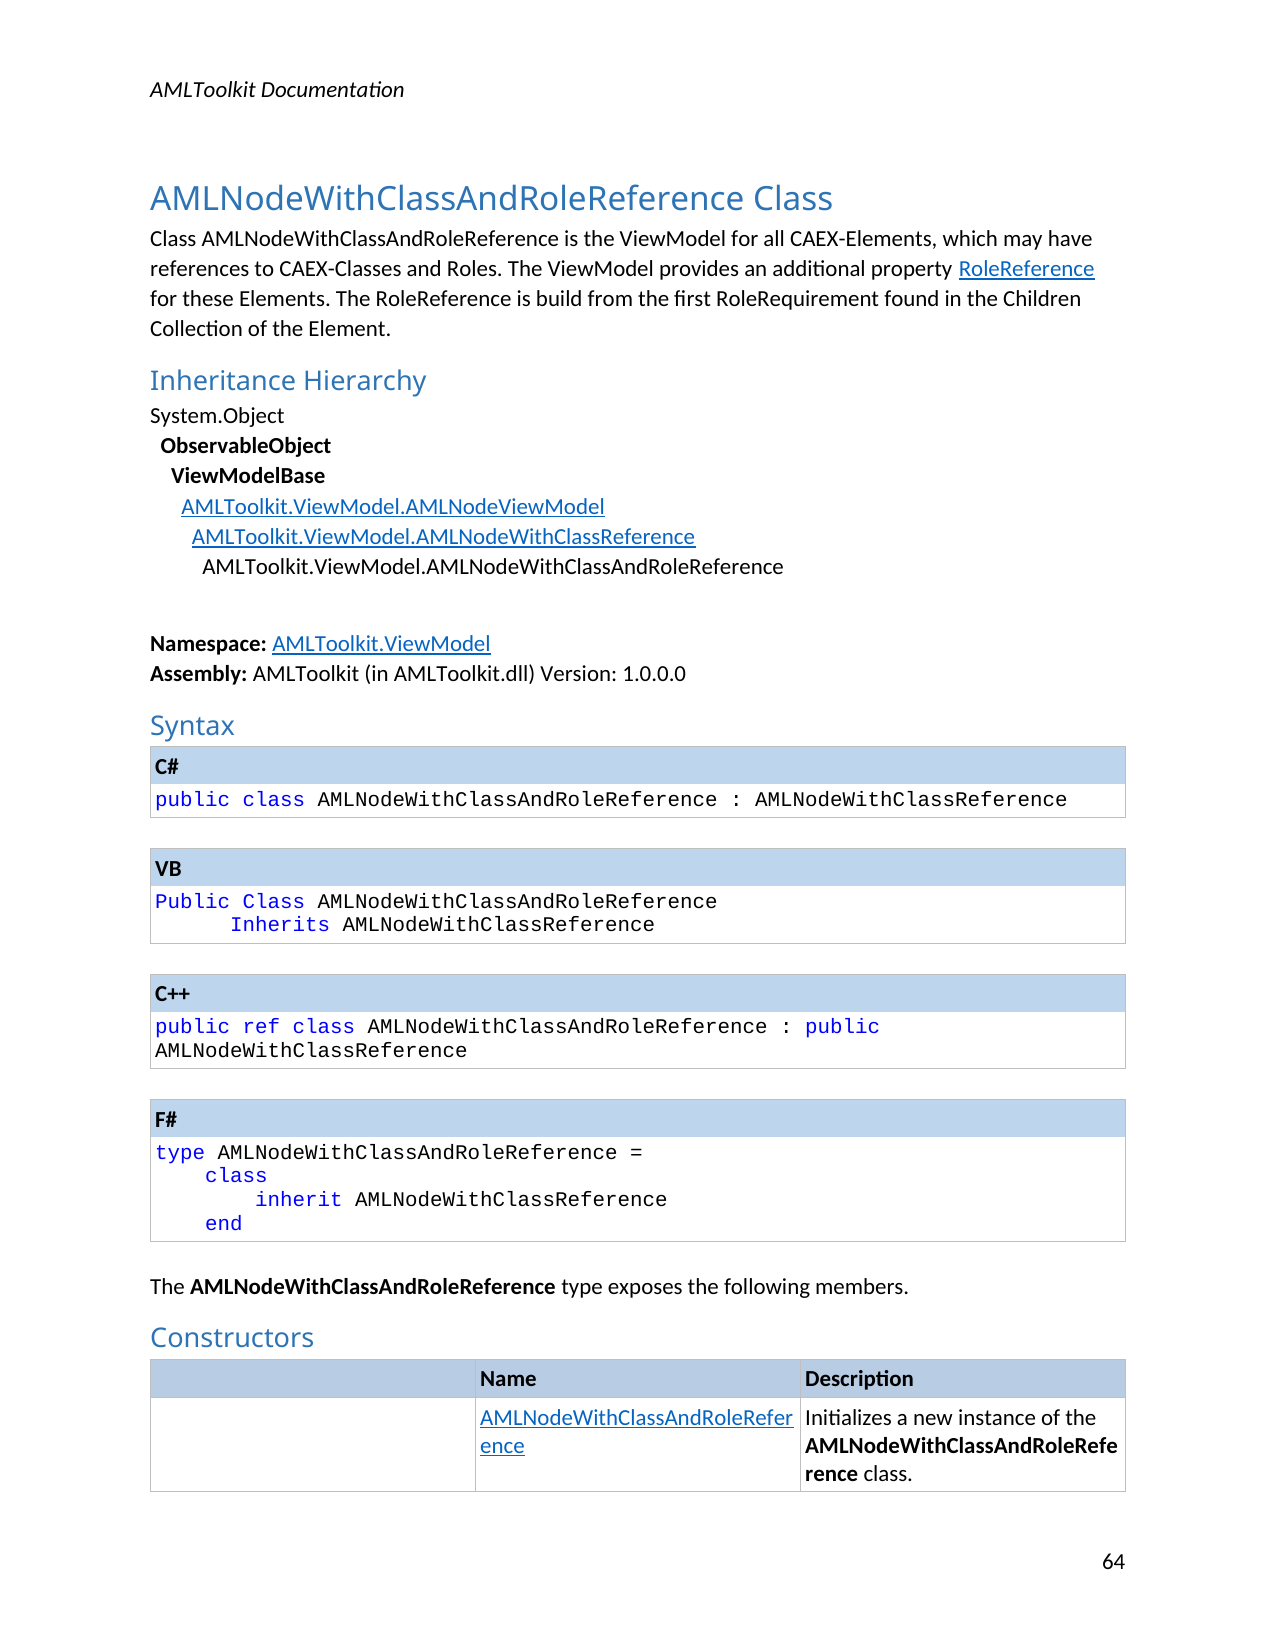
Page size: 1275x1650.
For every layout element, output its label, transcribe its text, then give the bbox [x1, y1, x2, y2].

table_header [151, 1360, 475, 1397]
text Class AMLNodeWithClassAndRoleReference is the ViewModel for all CAEX-Elements, which may have references to CAEX-Classes and Roles. The ViewModel provides an additional property RoleReference for these Elements. The RoleReference is build from the first RoleRequirement found in the Children Collection of the Element. [150, 224, 1125, 343]
table_cell Public Class AMLNodeWithClassAndRoleReference Inherits AMLNodeWithClassReference [151, 886, 1125, 942]
table_cell [151, 1398, 475, 1491]
table_header C++ [151, 975, 1125, 1012]
table_cell AMLNodeWithClassAndRoleReference [476, 1398, 800, 1491]
table_header Description [801, 1360, 1125, 1397]
text The AMLNodeWithClassAndRoleReference type exposes the following members. [150, 1272, 1125, 1300]
table_cell Initializes a new instance of the AMLNodeWithClassAndRoleReference class. [801, 1398, 1125, 1491]
text Namespace: AMLToolkit.ViewModelAssembly: AMLToolkit (in AMLToolkit.dll) Version: 1.0.0.0 [150, 599, 1125, 688]
subtitle Inheritance Hierarchy [150, 361, 1125, 398]
table_cell public class AMLNodeWithClassAndRoleReference : AMLNodeWithClassReference [151, 784, 1125, 817]
table_cell type AMLNodeWithClassAndRoleReference = class inherit AMLNodeWithClassReference end [151, 1137, 1125, 1241]
table_header C# [151, 747, 1125, 784]
subtitle Constructors [150, 1319, 1125, 1356]
table_cell public ref class AMLNodeWithClassAndRoleReference : public AMLNodeWithClassReference [151, 1012, 1125, 1068]
table_header F# [151, 1100, 1125, 1137]
subtitle Syntax [150, 706, 1125, 743]
text System.Object ObservableObject ViewModelBase AMLToolkit.ViewModel.AMLNodeViewModel AMLToolkit.ViewModel.AMLNodeWithClassReference AMLToolkit.ViewModel.AMLNodeWithClassAndRoleReference [150, 401, 1125, 580]
table_header VB [151, 849, 1125, 886]
subtitle AMLNodeWithClassAndRoleReference Class [150, 175, 1125, 220]
table_header Name [476, 1360, 800, 1397]
